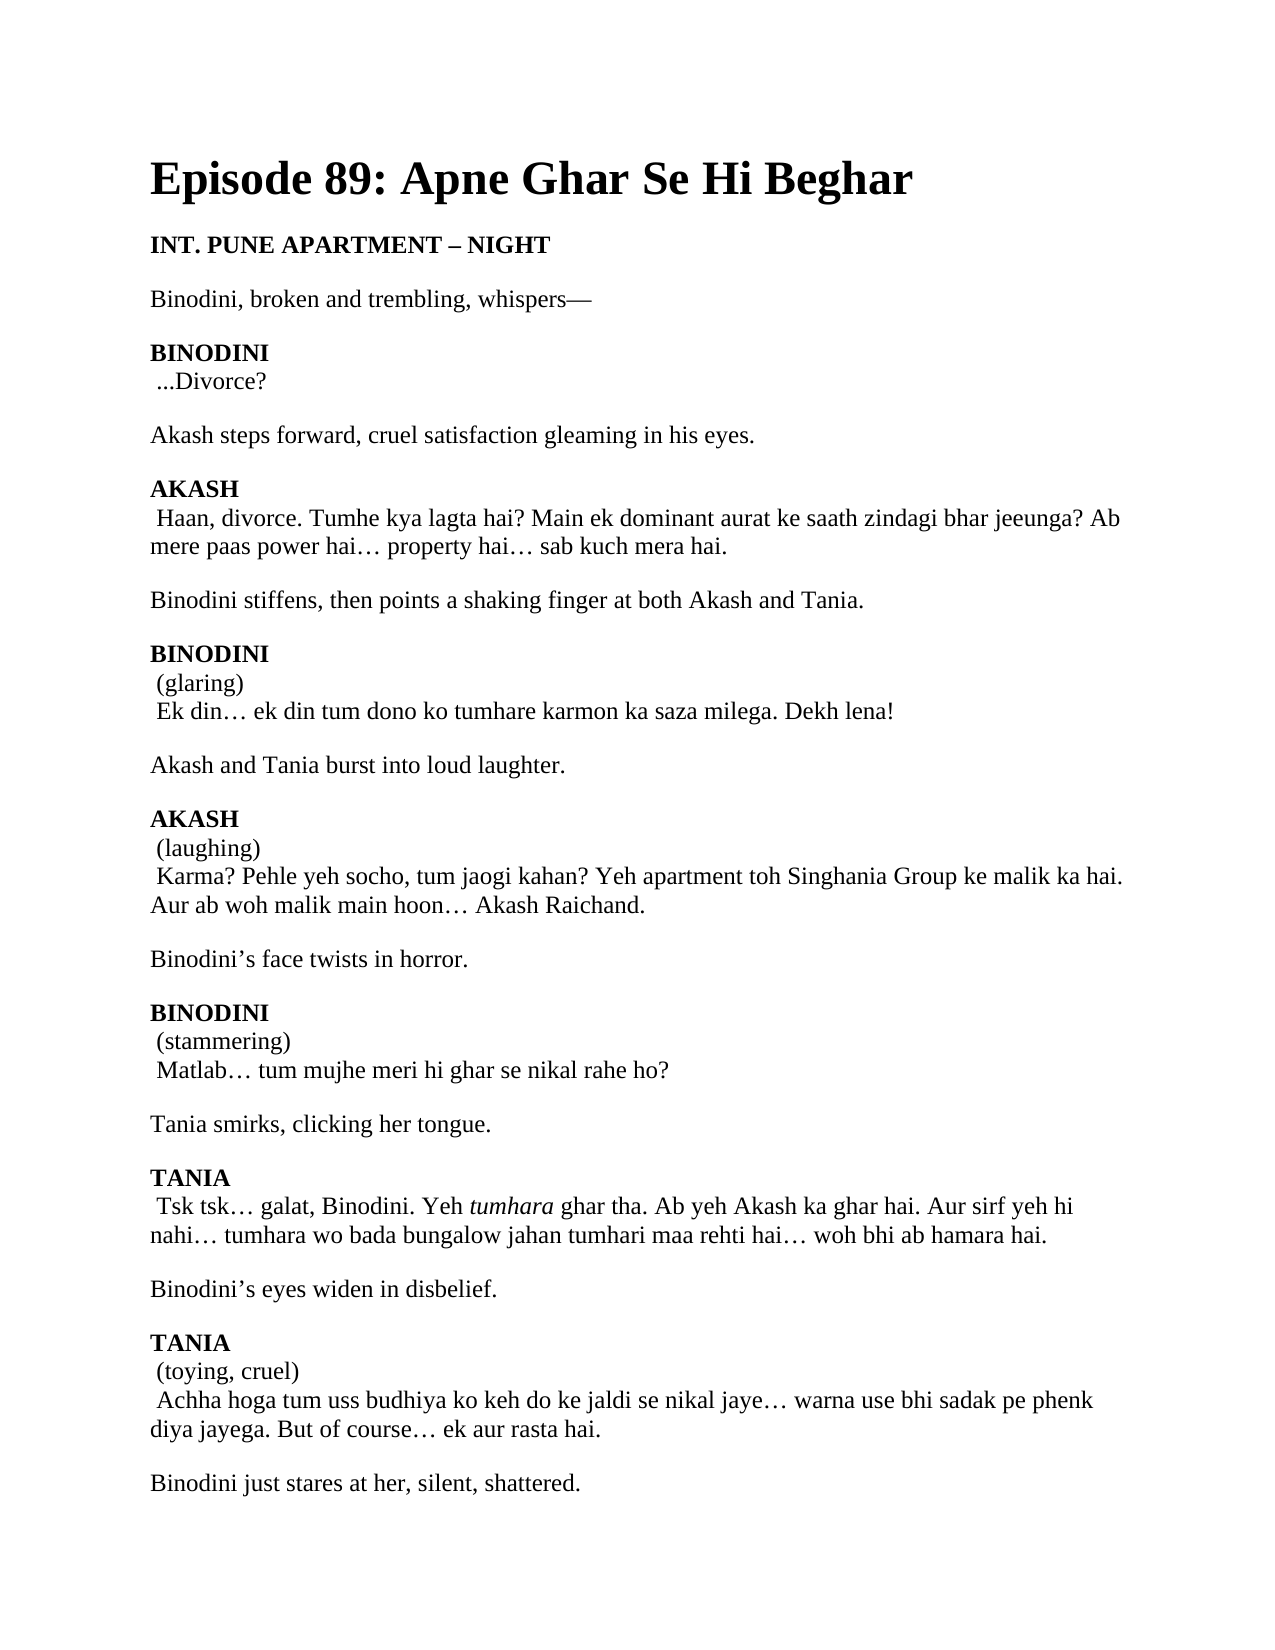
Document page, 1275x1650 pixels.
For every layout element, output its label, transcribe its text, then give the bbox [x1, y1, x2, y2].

text BINODINI (glaring) Ek din… ek din tum dono ko tumhare karmon ka saza milega. Dekh lena! [150, 639, 1125, 725]
text AKASH Haan, divorce. Tumhe kya lagta hai? Main ek dominant aurat ke saath zindagi bhar jeeunga? Ab mere paas power hai… property hai… sab kuch mera hai. [150, 474, 1125, 560]
text BINODINI (stammering) Matlab… tum mujhe meri hi ghar se nikal rahe ho? [150, 998, 1125, 1084]
text Binodini’s eyes widen in disbelief. [150, 1274, 1125, 1303]
text TANIA (toying, cruel) Achha hoga tum uss budhiya ko keh do ke jaldi se nikal jaye… warna use bhi sadak pe phenk diya jayega. But of course… ek aur rasta hai. [150, 1328, 1125, 1443]
text Akash steps forward, cruel satisfaction gleaming in his eyes. [150, 420, 1125, 449]
text Akash and Tania burst into loud laughter. [150, 750, 1125, 779]
text TANIA Tsk tsk… galat, Binodini. Yeh tumhara ghar tha. Ab yeh Akash ka ghar hai. Aur sirf yeh hi nahi… tumhara wo bada bungalow jahan tumhari maa rehti hai… woh bhi ab hamara hai. [150, 1163, 1125, 1249]
subtitle Episode 89: Apne Ghar Se Hi Beghar [150, 150, 1125, 205]
text INT. PUNE APARTMENT – NIGHT [150, 230, 1125, 259]
text Binodini stiffens, then points a shaking finger at both Akash and Tania. [150, 585, 1125, 614]
text BINODINI ...Divorce? [150, 338, 1125, 395]
text AKASH (laughing) Karma? Pehle yeh socho, tum jaogi kahan? Yeh apartment toh Singhania Group ke malik ka hai. Aur ab woh malik main hoon… Akash Raichand. [150, 804, 1125, 919]
text Binodini, broken and trembling, whispers— [150, 284, 1125, 313]
text Binodini’s face twists in horror. [150, 944, 1125, 973]
text Binodini just stares at her, silent, shattered. [150, 1468, 1125, 1496]
text Tania smirks, clicking her tongue. [150, 1109, 1125, 1138]
